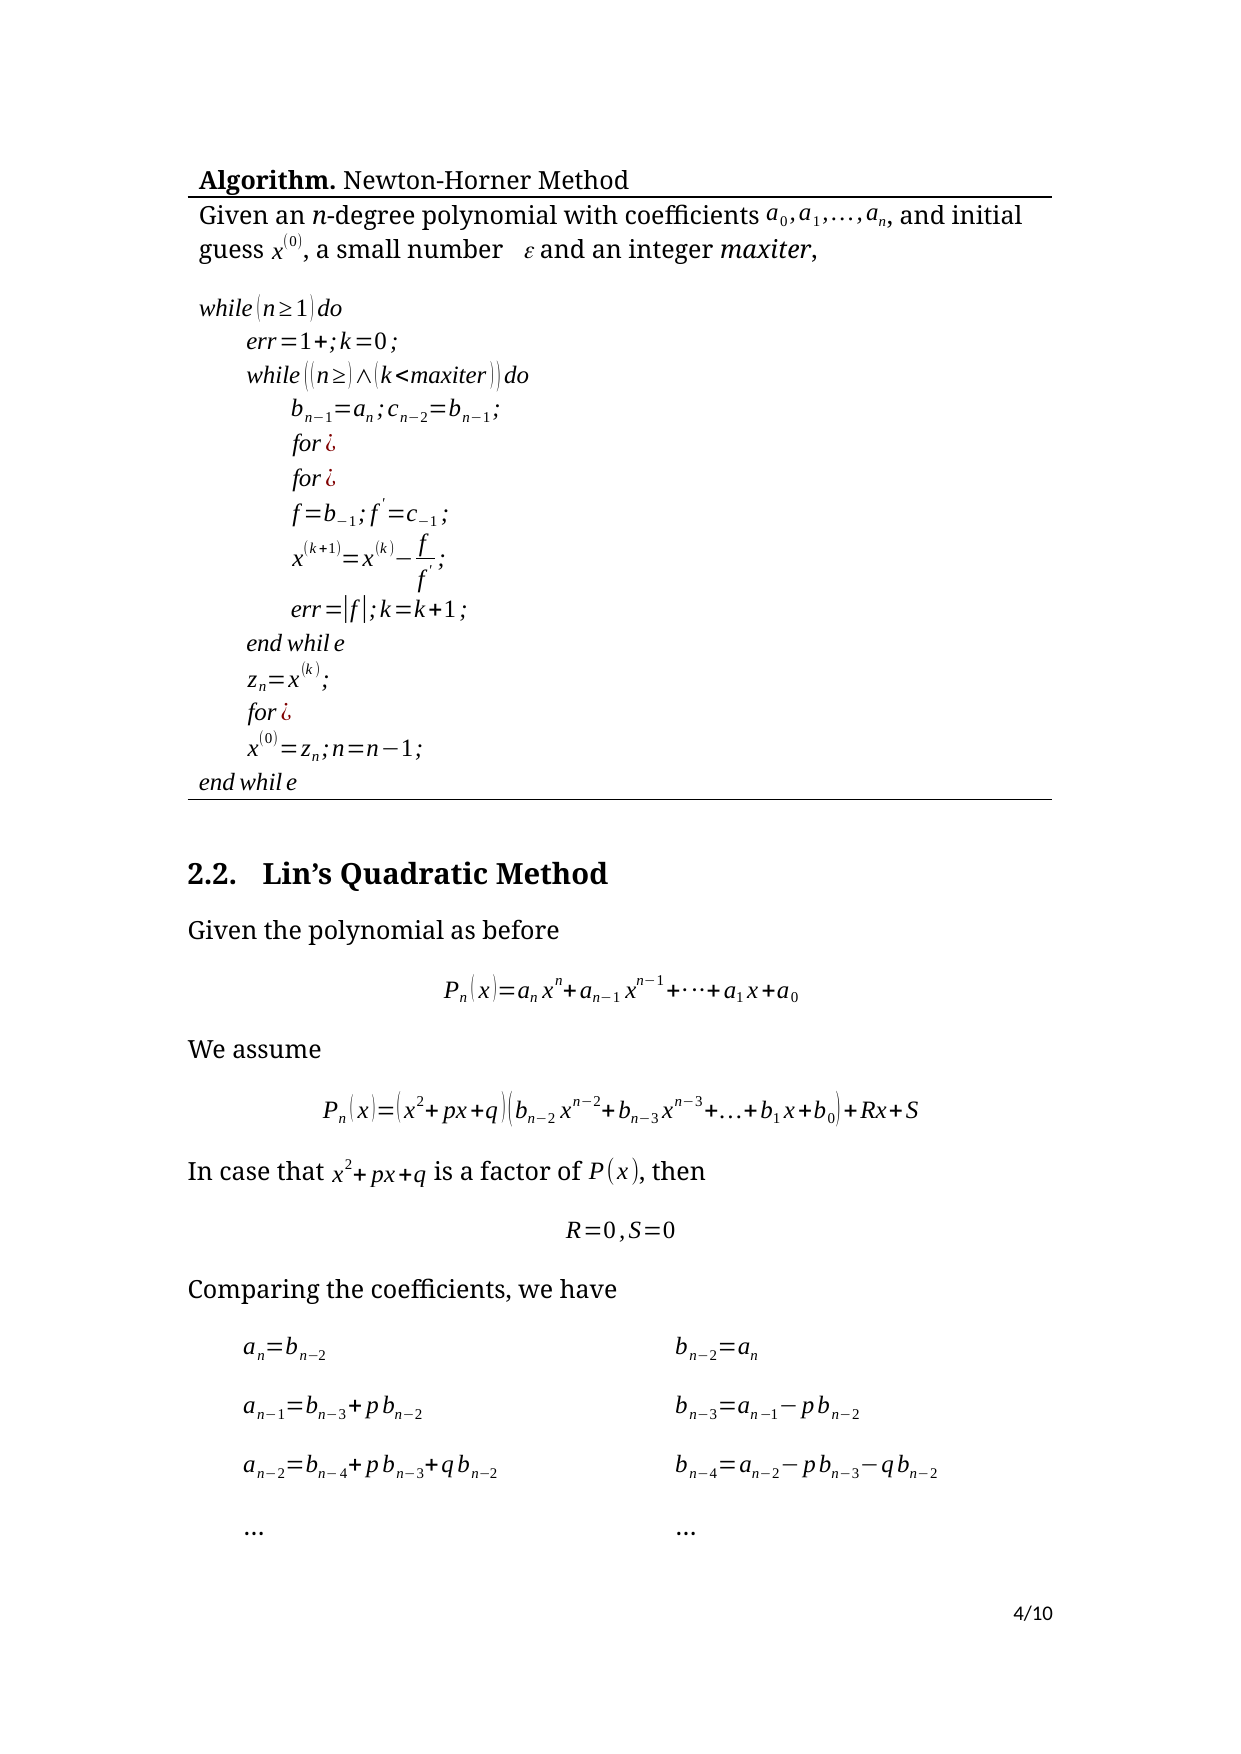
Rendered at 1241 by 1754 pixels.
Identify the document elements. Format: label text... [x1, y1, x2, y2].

table_header … [232, 1306, 664, 1542]
text In case that is a factor of , then [187, 1154, 1053, 1188]
list Lin’s Quadratic Method [187, 853, 1053, 893]
text Given the polynomial as before [187, 912, 1053, 946]
text We assume [187, 1031, 1053, 1065]
table_header Algorithm. Newton-Horner Method [188, 163, 1052, 196]
table_cell Given an n-degree polynomial with coefficients , and initial guess , a small number and an integer maxiter, [188, 198, 1052, 799]
text Comparing the coefficients, we have [187, 1272, 1053, 1306]
table_header … [664, 1306, 1096, 1542]
